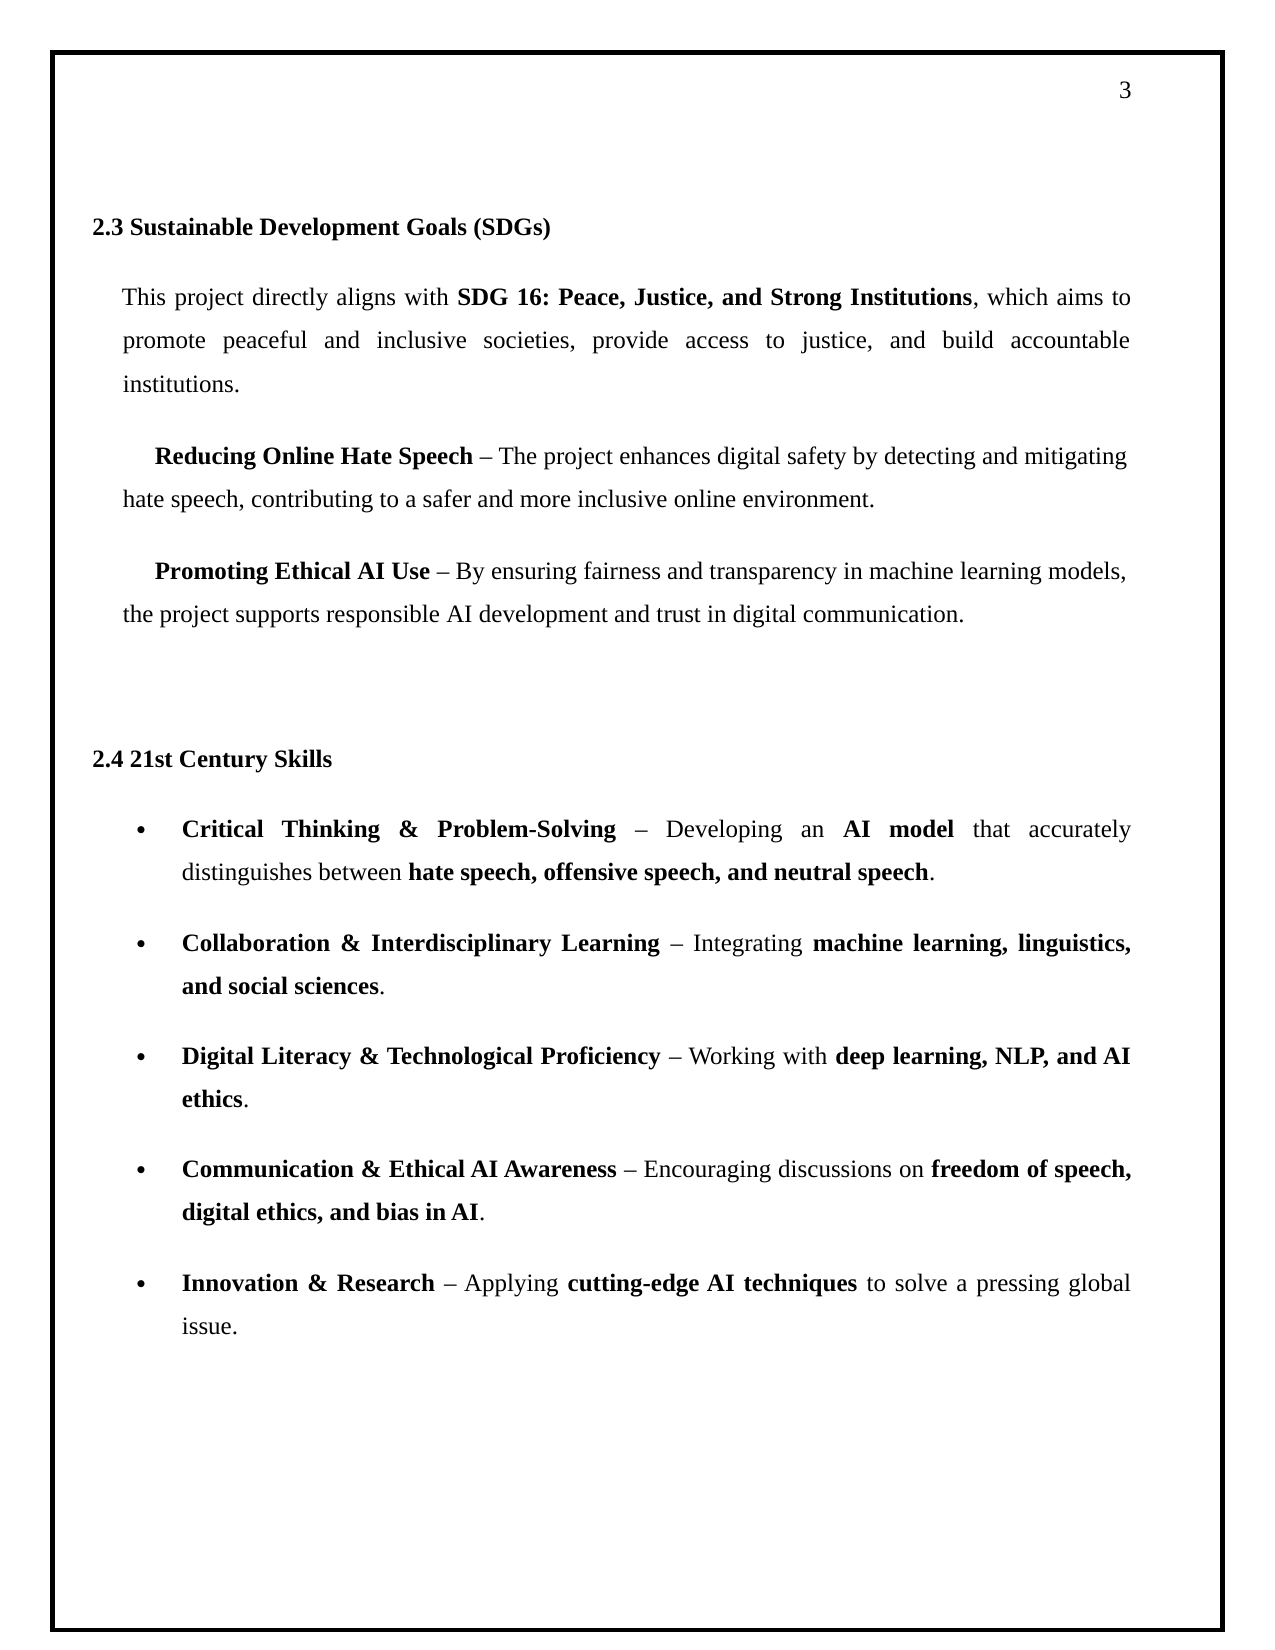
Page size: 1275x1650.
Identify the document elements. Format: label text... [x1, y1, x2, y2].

list Digital Literacy & Technological Proficiency – Working with deep learning, NLP, and AI ethics. [137, 1041, 1131, 1113]
list Communication & Ethical AI Awareness – Encouraging discussions on freedom of speech, digital ethics, and bias in AI. [137, 1154, 1131, 1226]
list Critical Thinking & Problem-Solving – Developing an AI model that accurately distinguishes between hate speech, offensive speech, and neutral speech. [137, 814, 1131, 886]
text 2.4 21st Century Skills [92, 744, 1131, 773]
text  Reducing Online Hate Speech – The project enhances digital safety by detecting and mitigating hate speech, contributing to a safer and more inclusive online environment. [123, 441, 1131, 513]
list Collaboration & Interdisciplinary Learning – Integrating machine learning, linguistics, and social sciences. [137, 928, 1131, 999]
text 2.3 Sustainable Development Goals (SDGs) [92, 212, 1131, 241]
text  Promoting Ethical AI Use – By ensuring fairness and transparency in machine learning models, the project supports responsible AI development and trust in digital communication. [123, 556, 1131, 628]
text This project directly aligns with SDG 16: Peace, Justice, and Strong Institutions, which aims to promote peaceful and inclusive societies, provide access to justice, and build accountable institutions. [122, 282, 1131, 397]
list Innovation & Research – Applying cutting-edge AI techniques to solve a pressing global issue. [137, 1268, 1131, 1339]
